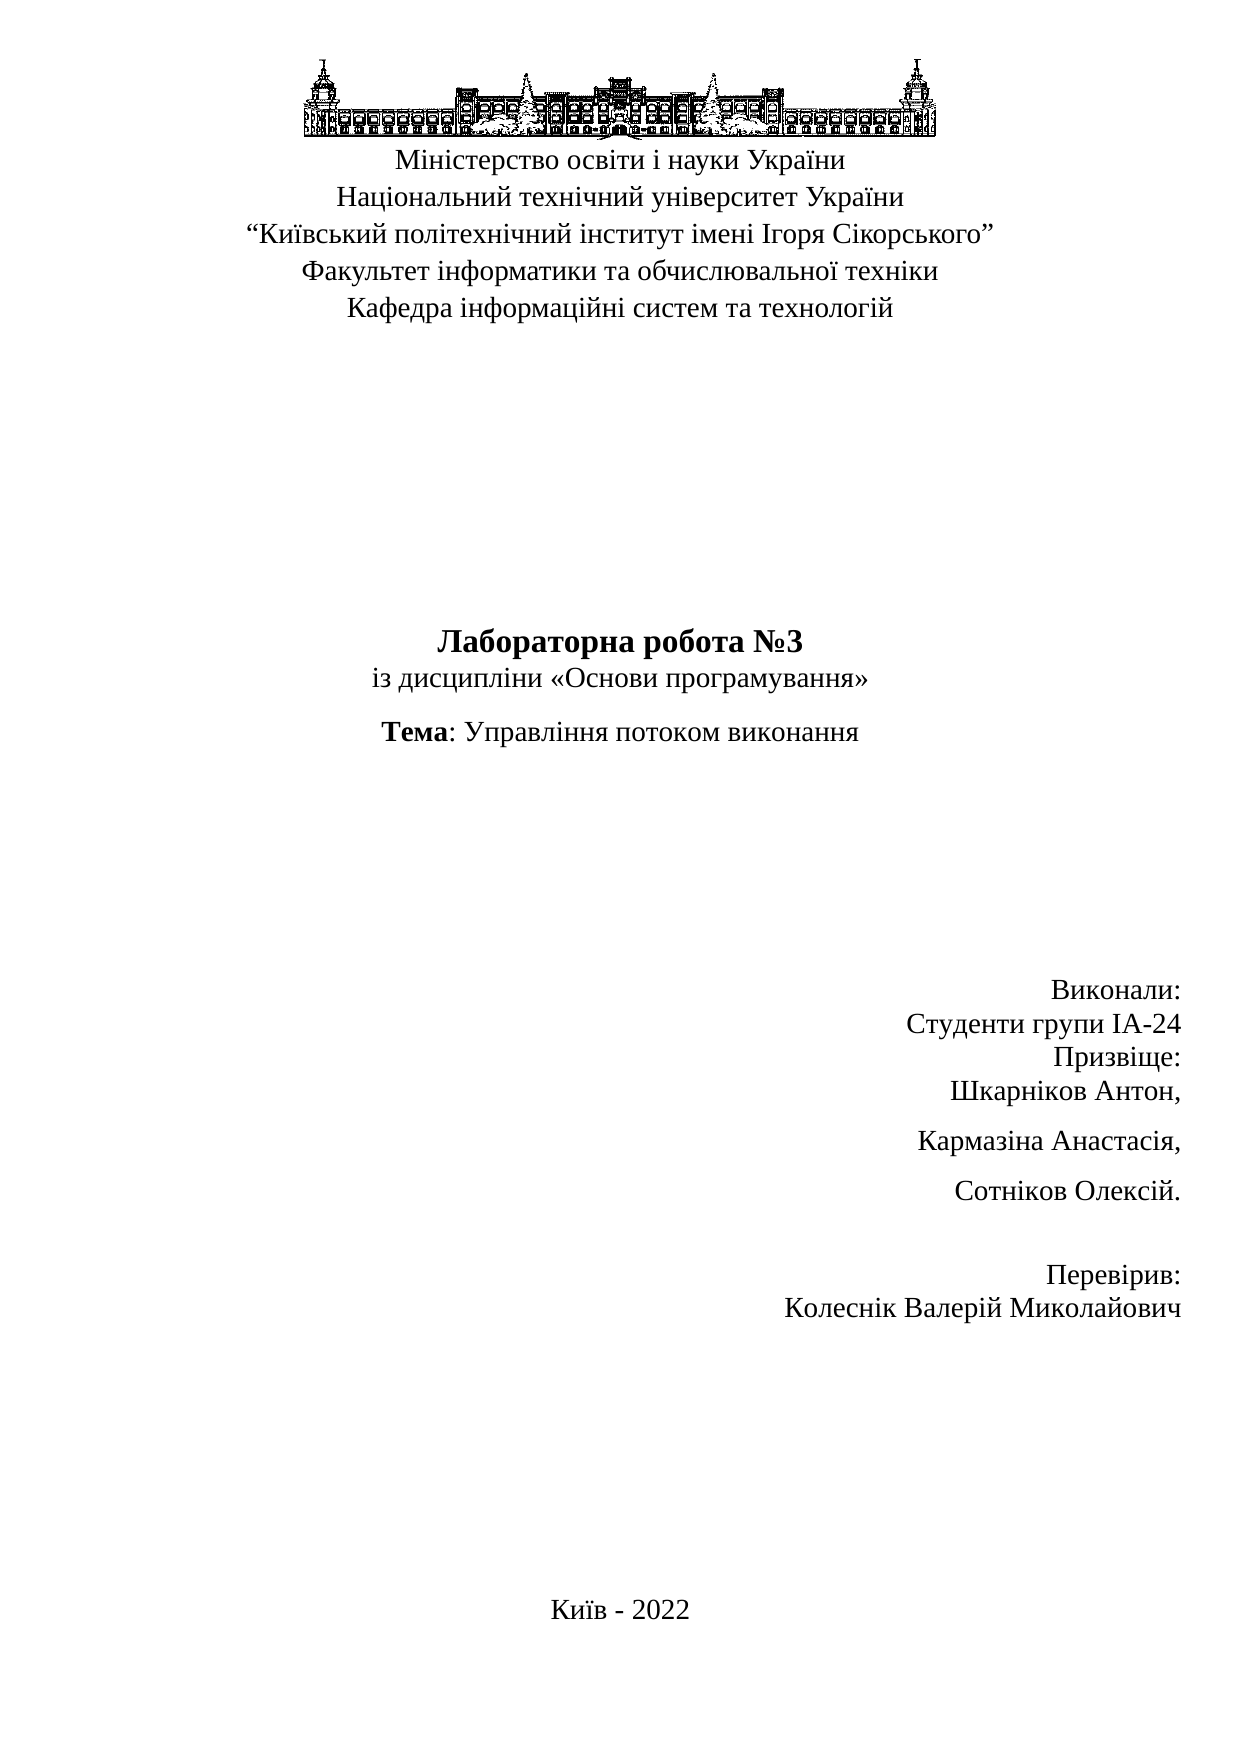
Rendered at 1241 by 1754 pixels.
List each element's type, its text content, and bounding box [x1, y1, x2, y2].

text Виконали: [280, 972, 1181, 1006]
text Сотніков Олексій. [59, 1173, 1181, 1207]
text Призвіще: [280, 1039, 1181, 1073]
text Київ - 2022 [59, 1592, 1181, 1626]
subtitle Лабораторна робота №3 [59, 621, 1181, 660]
picture [302, 59, 939, 140]
text Шкарніков Антон, [280, 1073, 1181, 1106]
text Перевірив: [280, 1257, 1181, 1291]
text Тема: Управління потоком виконання [59, 714, 1181, 748]
subtitle Факультет інформатики та обчислювальної техніки [59, 253, 1181, 287]
text Кармазіна Анастасія, [280, 1123, 1181, 1157]
subtitle “Київський політехнічний інститут імені Ігоря Сікорського” [59, 216, 1181, 250]
subtitle Міністерство освіти і науки України [59, 142, 1181, 176]
text Колеснік Валерій Миколайович [280, 1291, 1181, 1324]
subtitle Кафедра інформаційні систем та технологій [59, 290, 1181, 323]
text із дисципліни «Основи програмування» [59, 660, 1181, 693]
subtitle Національний технічний університет України [59, 179, 1181, 213]
text Студенти групи ІА-24 [280, 1006, 1181, 1039]
